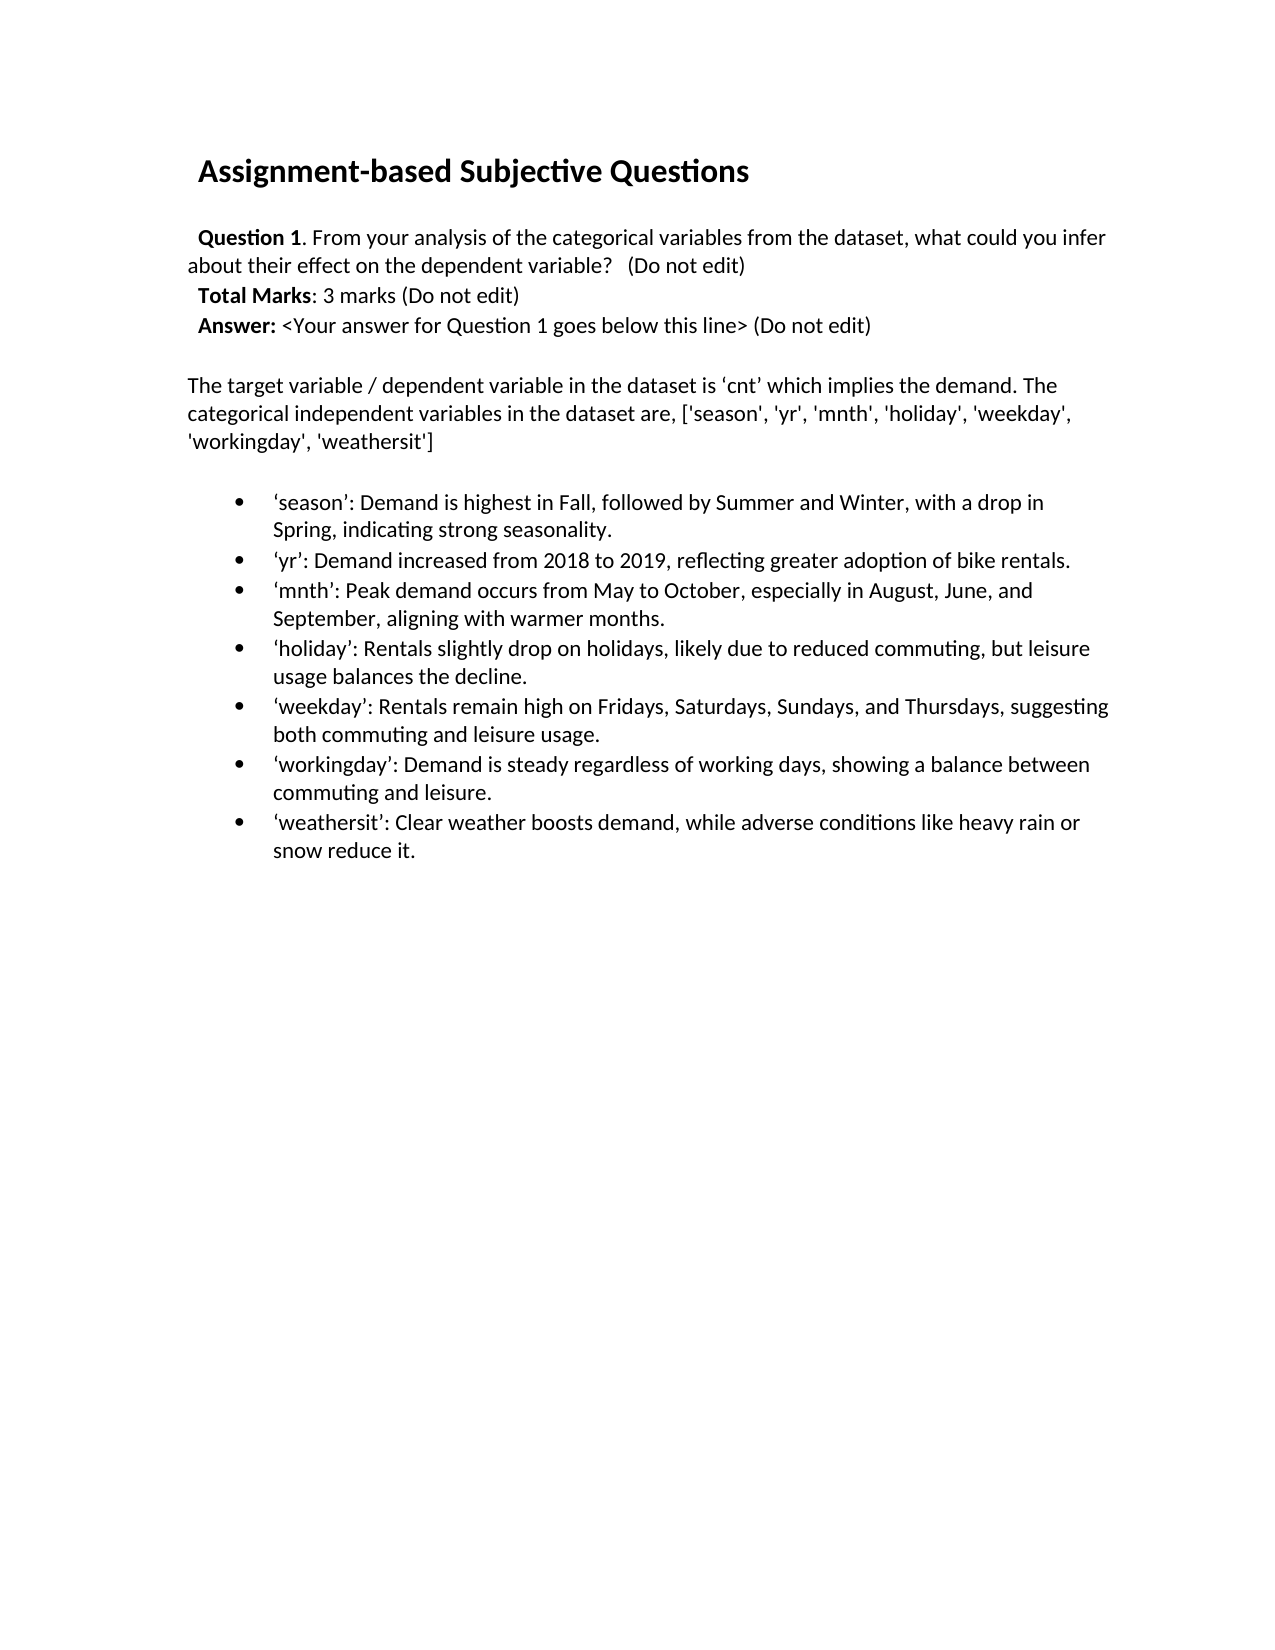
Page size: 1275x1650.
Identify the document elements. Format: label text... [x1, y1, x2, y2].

subtitle Answer: <Your answer for Question 1 goes below this line> (Do not edit) [187, 311, 1114, 339]
subtitle ‘mnth’: Peak demand occurs from May to October, especially in August, June, and September, aligning with warmer months. [235, 576, 1114, 632]
subtitle ‘holiday’: Rentals slightly drop on holidays, likely due to reduced commuting, but leisure usage balances the decline. [235, 634, 1114, 690]
subtitle ‘season’: Demand is highest in Fall, followed by Summer and Winter, with a drop in Spring, indicating strong seasonality. [235, 488, 1114, 544]
subtitle ‘yr’: Demand increased from 2018 to 2019, reflecting greater adoption of bike rentals. [235, 546, 1114, 574]
subtitle ‘weekday’: Rentals remain high on Fridays, Saturdays, Sundays, and Thursdays, suggesting both commuting and leisure usage. [235, 692, 1114, 748]
subtitle ‘workingday’: Demand is steady regardless of working days, showing a balance between commuting and leisure. [235, 750, 1114, 806]
subtitle Question 1. From your analysis of the categorical variables from the dataset, what could you infer about their effect on the dependent variable? (Do not edit) [187, 223, 1114, 279]
subtitle ‘weathersit’: Clear weather boosts demand, while adverse conditions like heavy rain or snow reduce it. [235, 808, 1114, 864]
subtitle The target variable / dependent variable in the dataset is ‘cnt’ which implies the demand. The categorical independent variables in the dataset are, ['season', 'yr', 'mnth', 'holiday', 'weekday', 'workingday', 'weathersit'] [187, 371, 1114, 455]
subtitle Assignment-based Subjective Questions [187, 150, 1114, 191]
subtitle Total Marks: 3 marks (Do not edit) [187, 281, 1114, 309]
